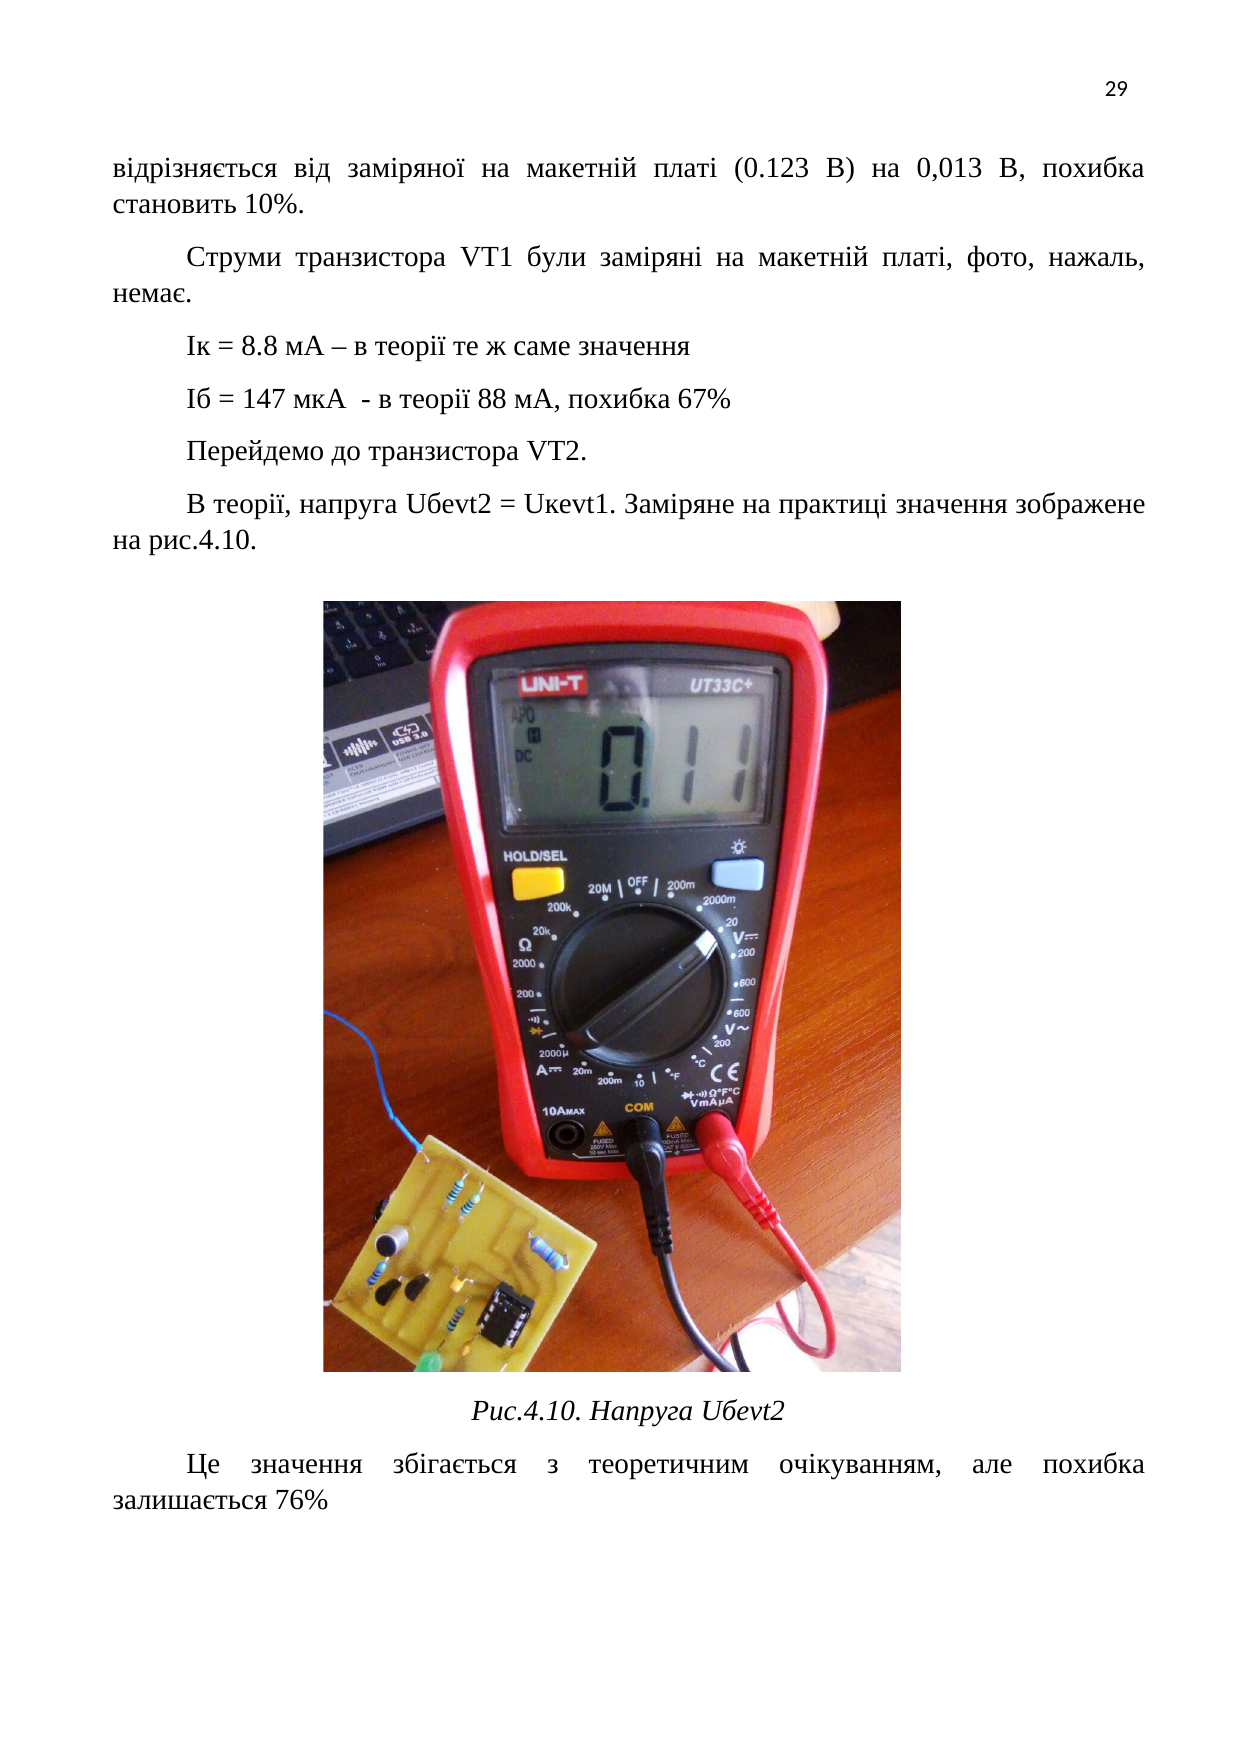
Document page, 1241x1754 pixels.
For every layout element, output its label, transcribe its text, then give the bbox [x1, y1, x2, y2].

text Струми транзистора VT1 були заміряні на макетній платі, фото, нажаль, немає. [112, 239, 1146, 309]
text Iб = 147 мкА - в теорії 88 мА, похибка 67% [112, 381, 1146, 414]
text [112, 150, 1146, 220]
text Iк = 8.8 мA – в теорії те ж саме значення [112, 328, 1146, 361]
picture [323, 601, 901, 1372]
text В теорії, напруга Uбеvt2 = Uкеvt1. Заміряне на практиці значення зображене на рис.4.10. [112, 486, 1146, 556]
text Перейдемо до транзистора VT2. [112, 433, 1146, 467]
text Це значення збігається з теоретичним очікуванням, але похибка залишається 76% [112, 1446, 1146, 1516]
